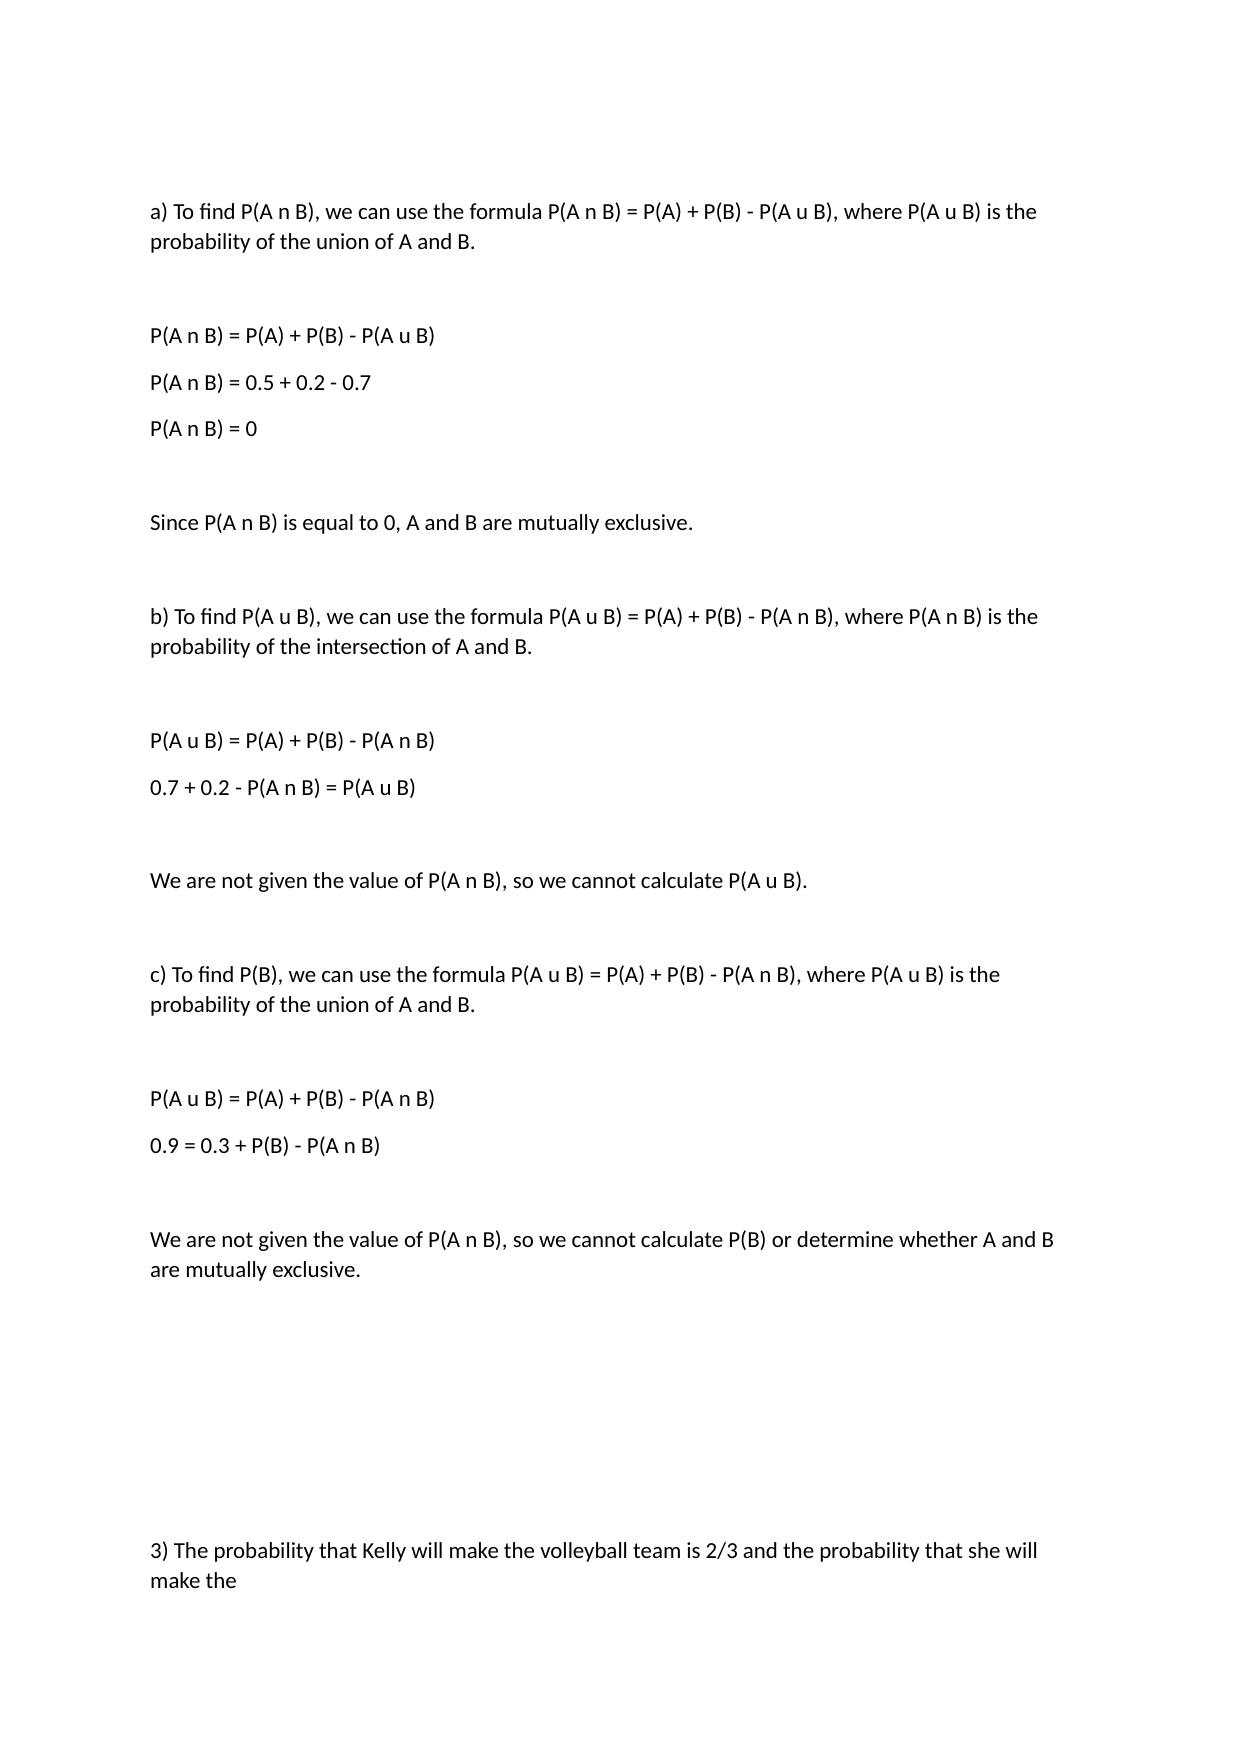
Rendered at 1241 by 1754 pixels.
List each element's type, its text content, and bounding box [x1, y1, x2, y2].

text 0.7 + 0.2 - P(A n B) = P(A u B) [150, 773, 1090, 801]
text P(A n B) = 0.5 + 0.2 - 0.7 [150, 368, 1090, 396]
text c) To find P(B), we can use the formula P(A u B) = P(A) + P(B) - P(A n B), where P(A u B) is the probability of the union of A and B. [150, 960, 1090, 1019]
text 0.9 = 0.3 + P(B) - P(A n B) [150, 1131, 1090, 1159]
text 3) The probability that Kelly will make the volleyball team is 2/3 and the probability that she will make the [150, 1536, 1090, 1595]
text b) To find P(A u B), we can use the formula P(A u B) = P(A) + P(B) - P(A n B), where P(A n B) is the probability of the intersection of A and B. [150, 602, 1090, 660]
text We are not given the value of P(A n B), so we cannot calculate P(A u B). [150, 867, 1090, 895]
text P(A n B) = 0 [150, 414, 1090, 443]
text P(A u B) = P(A) + P(B) - P(A n B) [150, 1084, 1090, 1112]
text P(A n B) = P(A) + P(B) - P(A u B) [150, 321, 1090, 349]
text Since P(A n B) is equal to 0, A and B are mutually exclusive. [150, 508, 1090, 536]
text a) To find P(A n B), we can use the formula P(A n B) = P(A) + P(B) - P(A u B), where P(A u B) is the probability of the union of A and B. [150, 197, 1090, 255]
text P(A u B) = P(A) + P(B) - P(A n B) [150, 726, 1090, 754]
text We are not given the value of P(A n B), so we cannot calculate P(B) or determine whether A and B are mutually exclusive. [150, 1225, 1090, 1283]
